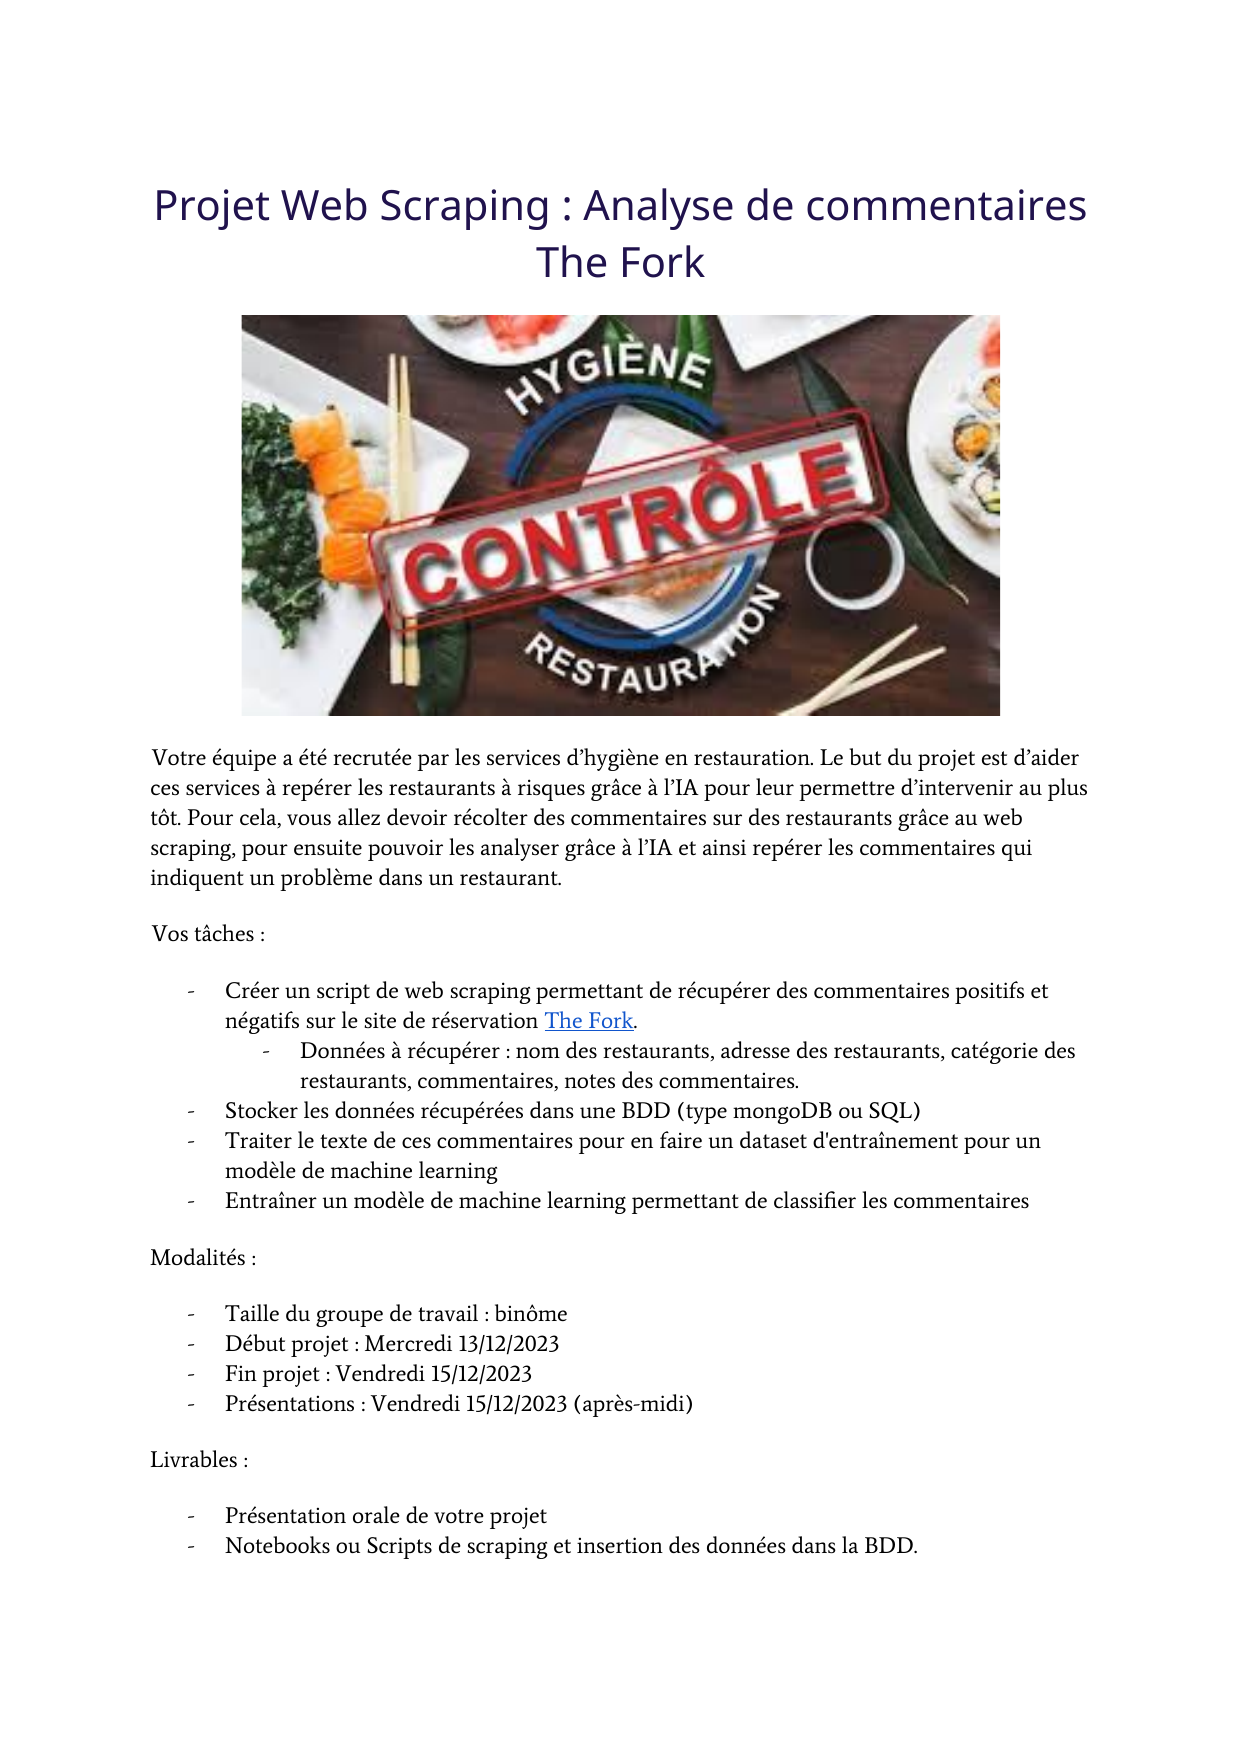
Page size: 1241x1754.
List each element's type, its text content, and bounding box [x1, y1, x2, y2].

list Début projet : Mercredi 13/12/2023 [187, 1329, 1090, 1357]
text Votre équipe a été recrutée par les services d’hygiène en restauration. Le but du projet est d’aider ces services à repérer les restaurants à risques grâce à l’IA pour leur permettre d’intervenir au plus tôt. Pour cela, vous allez devoir récolter des commentaires sur des restaurants grâce au web scraping, pour ensuite pouvoir les analyser grâce à l’IA et ainsi repérer les commentaires qui indiquent un problème dans un restaurant. [150, 743, 1090, 892]
list Données à récupérer : nom des restaurants, adresse des restaurants, catégorie des restaurants, commentaires, notes des commentaires. [262, 1036, 1090, 1094]
text Livrables : [150, 1446, 1090, 1473]
picture [241, 315, 1001, 716]
title Projet Web Scraping : Analyse de commentaires The Fork [151, 176, 1090, 289]
text Modalités : [150, 1243, 1090, 1271]
list Fin projet : Vendredi 15/12/2023 [187, 1359, 1090, 1387]
list Présentations : Vendredi 15/12/2023 (après-midi) [187, 1389, 1090, 1417]
list Créer un script de web scraping permettant de récupérer des commentaires positifs et négatifs sur le site de réservation The Fork. [187, 976, 1090, 1034]
list Présentation orale de votre projet [187, 1502, 1090, 1530]
list Traiter le texte de ces commentaires pour en faire un dataset d'entraînement pour un modèle de machine learning [187, 1127, 1090, 1185]
list Entraîner un modèle de machine learning permettant de classifier les commentaires [187, 1187, 1090, 1215]
text Vos tâches : [150, 920, 1090, 948]
list Taille du groupe de travail : binôme [187, 1299, 1090, 1327]
list Notebooks ou Scripts de scraping et insertion des données dans la BDD. [187, 1532, 1090, 1560]
list Stocker les données récupérées dans une BDD (type mongoDB ou SQL) [187, 1097, 1090, 1124]
